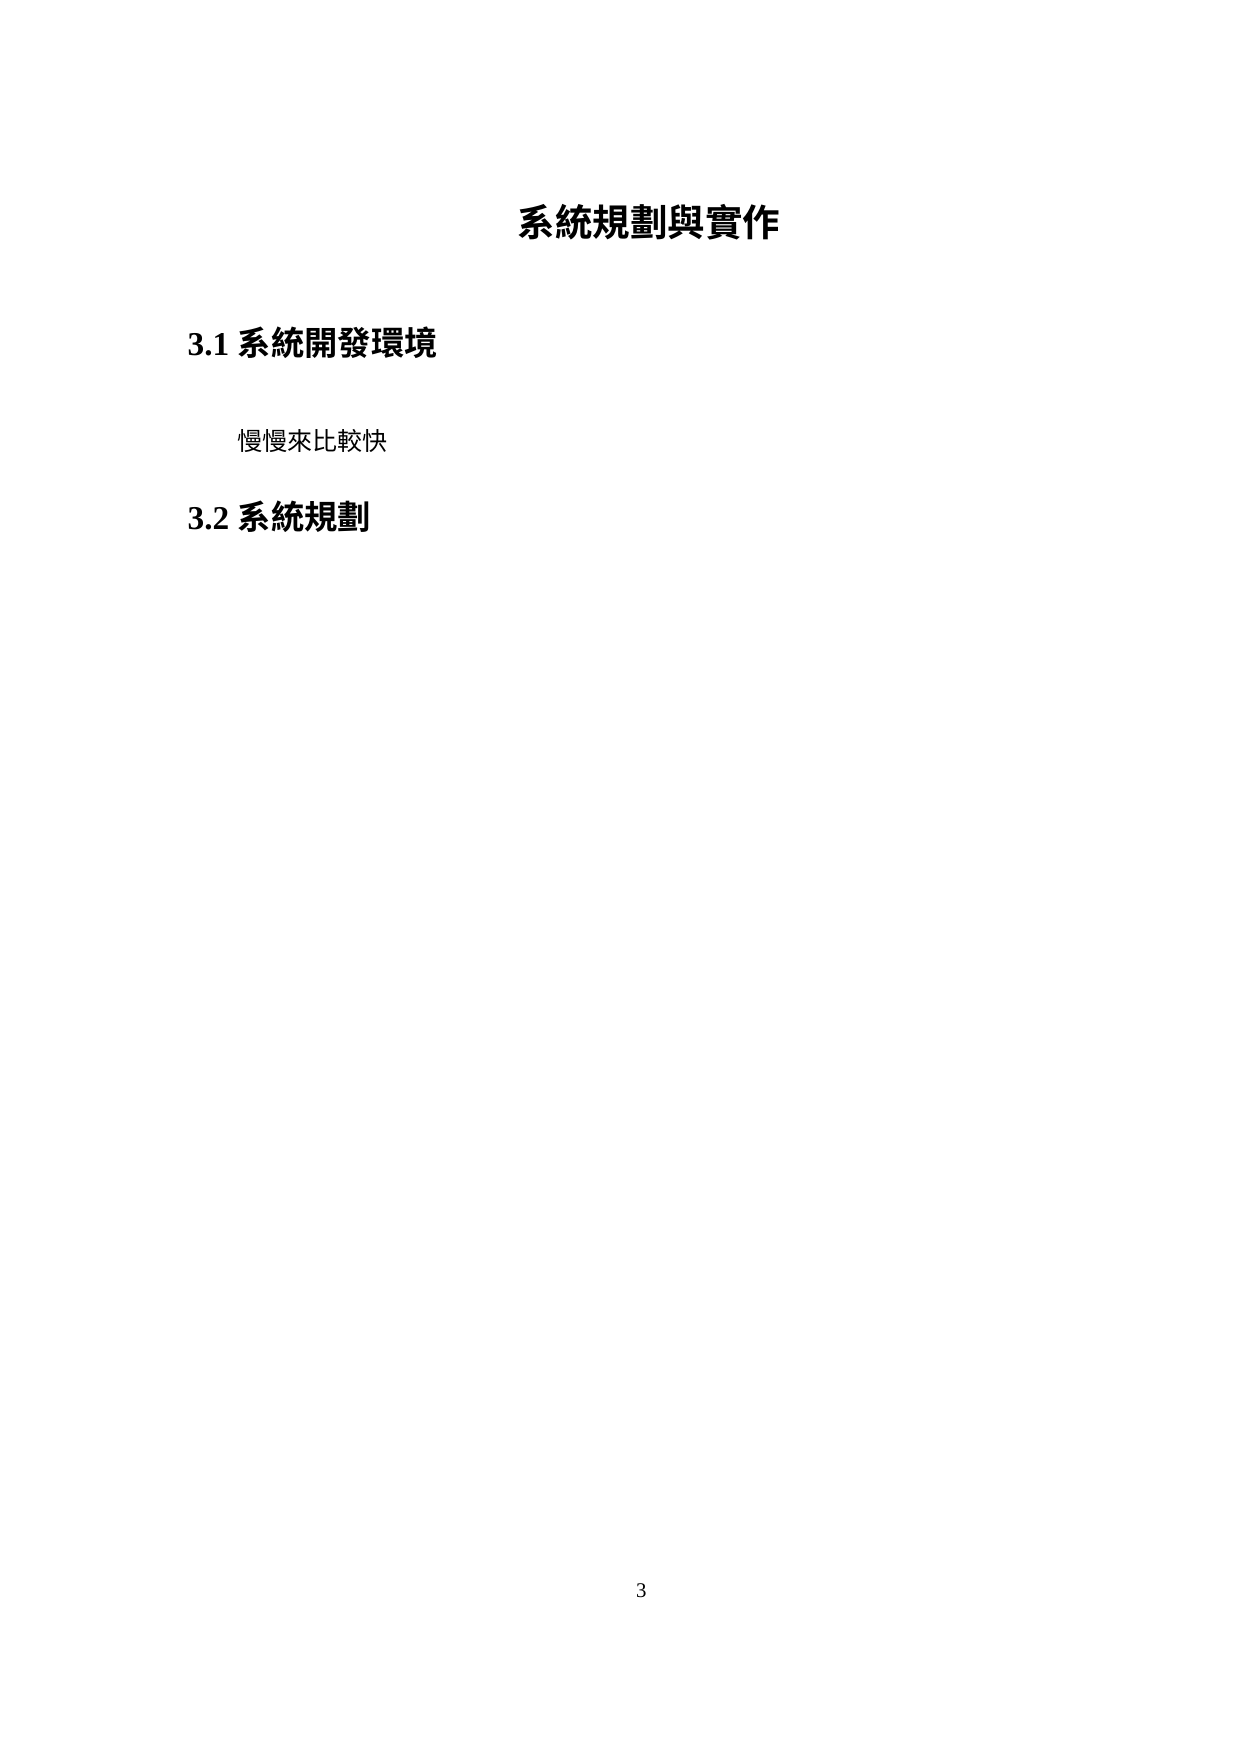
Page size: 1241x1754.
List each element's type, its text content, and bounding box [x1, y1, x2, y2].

text 系統開發環境 [187, 303, 1053, 378]
subtitle 系統規劃與實作 [232, 182, 1053, 257]
text 慢慢來比較快 [187, 421, 1053, 459]
text 系統規劃 [187, 477, 1053, 552]
